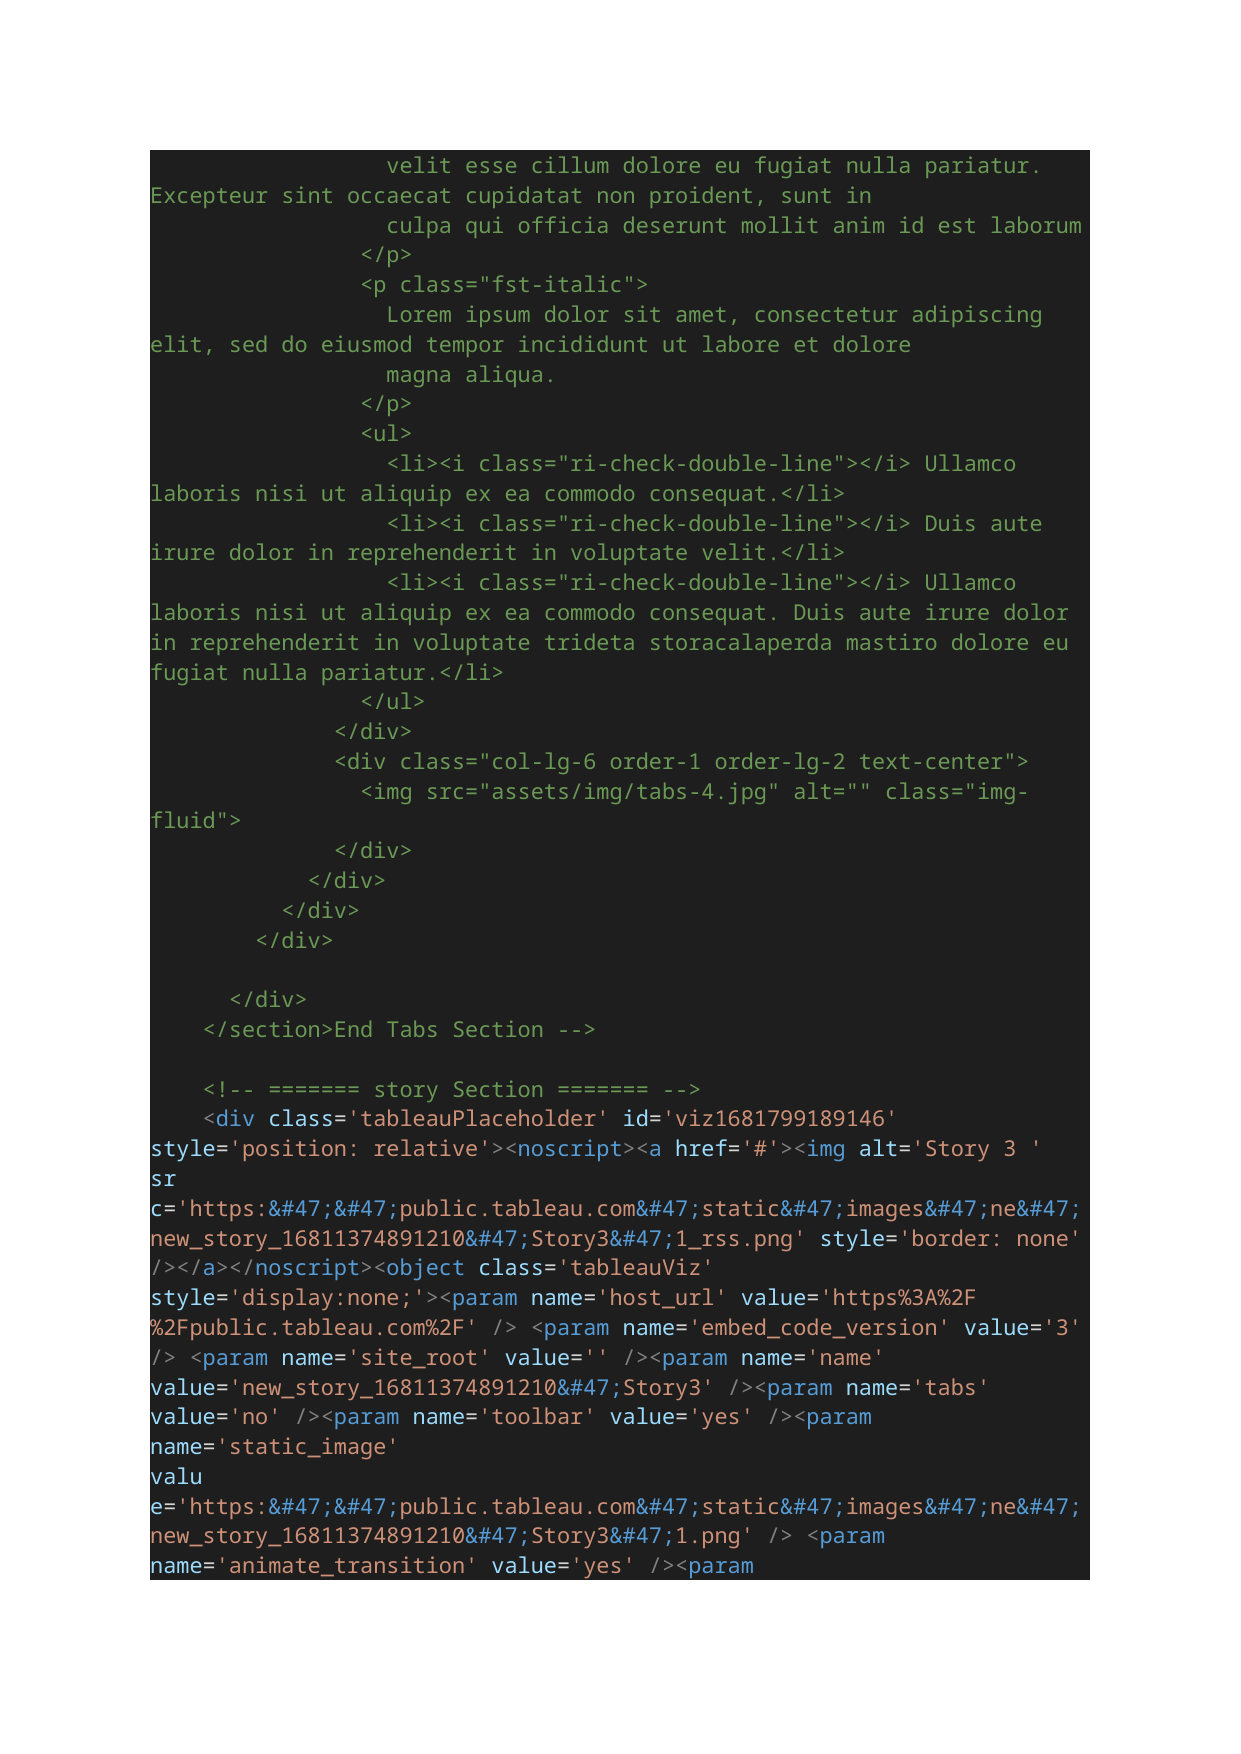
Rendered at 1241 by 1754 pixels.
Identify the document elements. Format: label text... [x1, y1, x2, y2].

text </div> [150, 984, 1090, 1014]
text </div> [150, 924, 1090, 954]
text velit esse cillum dolore eu fugiat nulla pariatur. Excepteur sint occaecat cupidatat non proident, sunt in [150, 150, 1090, 209]
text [150, 1103, 1090, 1580]
text </div> [150, 895, 1090, 924]
text <p class="fst-italic"> [150, 269, 1090, 299]
text </p> [150, 388, 1090, 418]
text <div class="col-lg-6 order-1 order-lg-2 text-center"> [150, 746, 1090, 776]
text <li><i class="ri-check-double-line"></i> Duis aute irure dolor in reprehenderit in voluptate velit.</li> [150, 507, 1090, 567]
text <!-- ======= story Section ======= --> [150, 1073, 1090, 1103]
text <ul> [150, 418, 1090, 448]
text magna aliqua. [150, 358, 1090, 388]
text </p> [150, 239, 1090, 269]
text <img src="assets/img/tabs-4.jpg" alt="" class="img-fluid"> [150, 776, 1090, 835]
text </div> [150, 716, 1090, 746]
text </ul> [150, 686, 1090, 716]
text </div> [150, 865, 1090, 895]
text </section>End Tabs Section --> [150, 1014, 1090, 1044]
text Lorem ipsum dolor sit amet, consectetur adipiscing elit, sed do eiusmod tempor incididunt ut labore et dolore [150, 299, 1090, 358]
text culpa qui officia deserunt mollit anim id est laborum [150, 209, 1090, 239]
text <li><i class="ri-check-double-line"></i> Ullamco laboris nisi ut aliquip ex ea commodo consequat.</li> [150, 448, 1090, 507]
text </div> [150, 835, 1090, 865]
text <li><i class="ri-check-double-line"></i> Ullamco laboris nisi ut aliquip ex ea commodo consequat. Duis aute irure dolor in reprehenderit in voluptate trideta storacalaperda mastiro dolore eu fugiat nulla pariatur.</li> [150, 567, 1090, 686]
